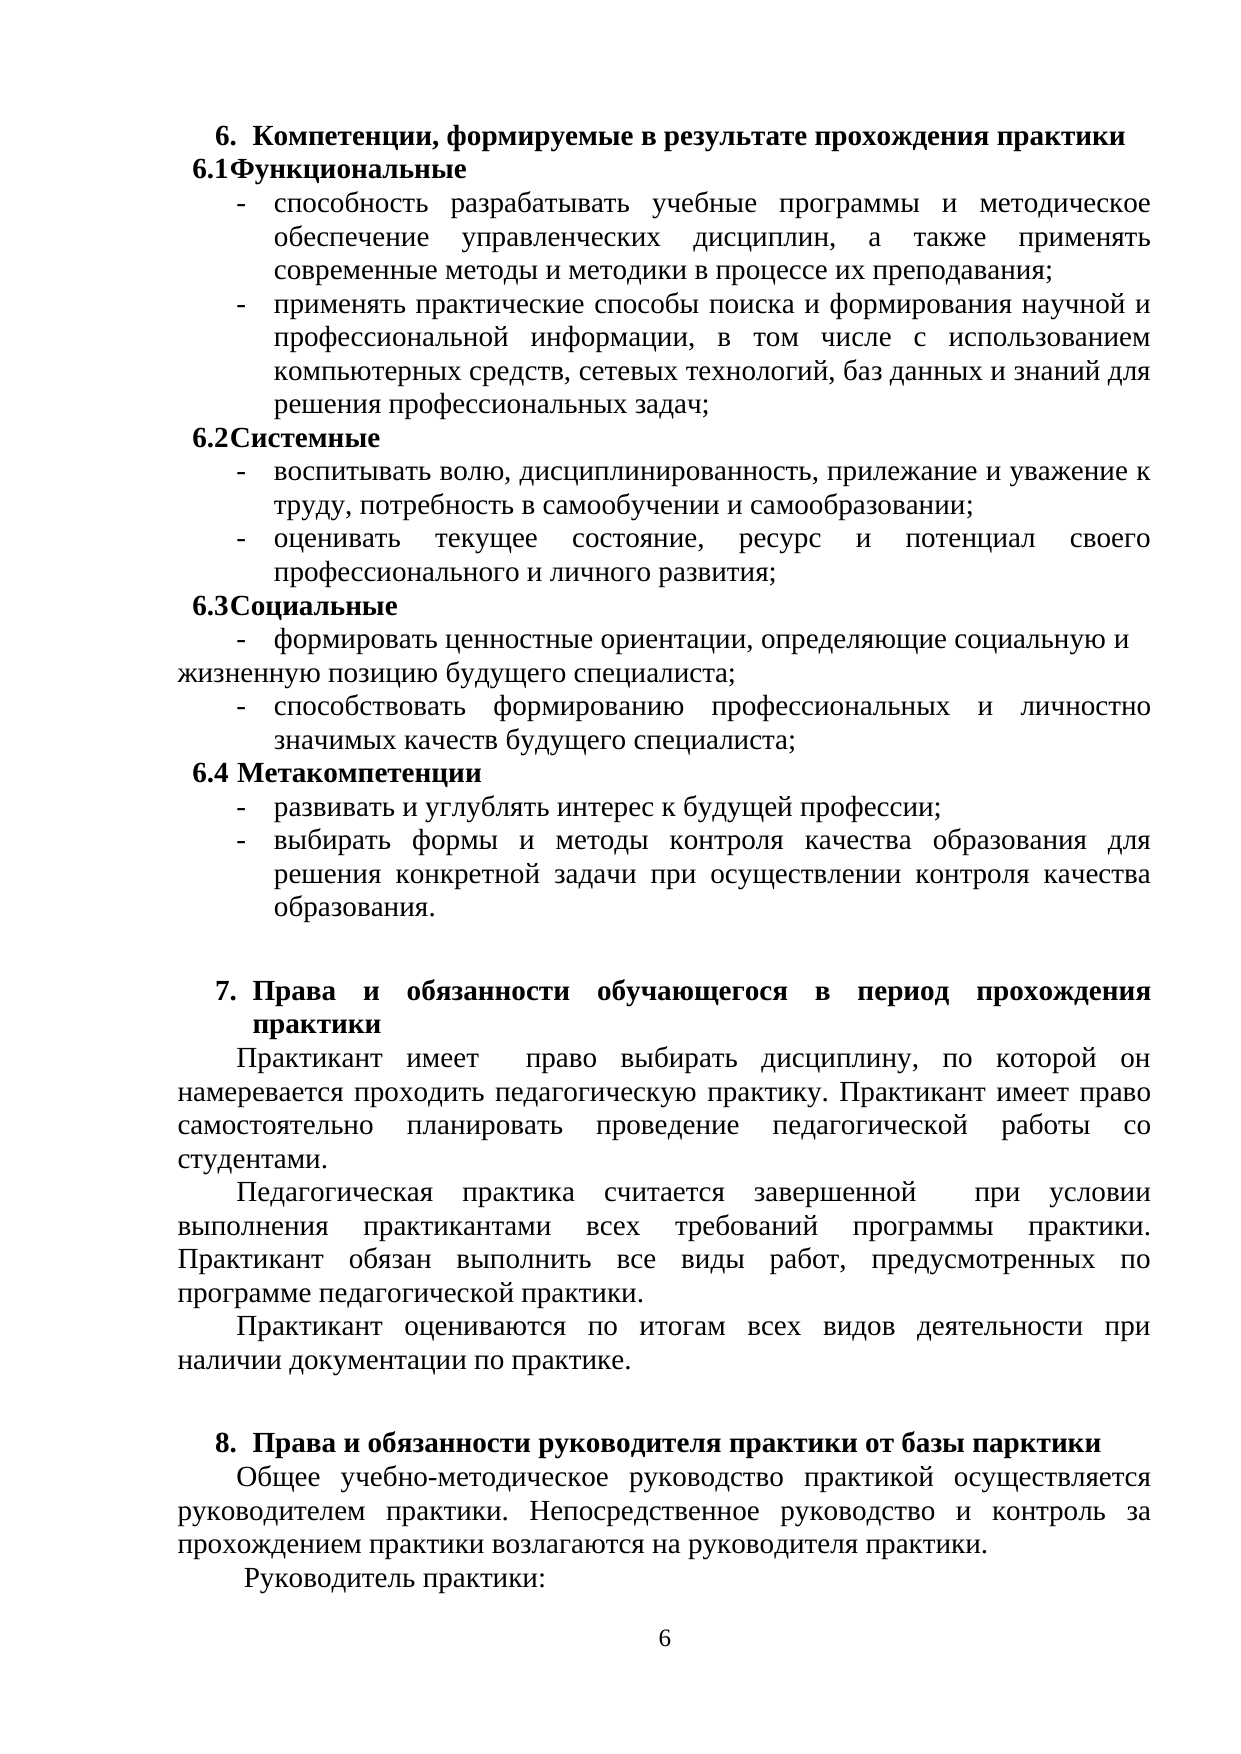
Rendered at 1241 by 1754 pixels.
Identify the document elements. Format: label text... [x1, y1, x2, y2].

list способствовать формированию профессиональных и личностно значимых качеств будущего специалиста; [236, 688, 1152, 755]
list Системные [192, 420, 1152, 453]
list формировать ценностные ориентации, определяющие социальную и [236, 621, 1152, 655]
subtitle Права и обязанности руководителя практики от базы парктики [215, 1426, 1152, 1459]
subtitle Компетенции, формируемые в результате прохождения практики [215, 118, 1152, 152]
text Педагогическая практика считается завершенной при условии выполнения практикантами всех требований программы практики. Практикант обязан выполнить все виды работ, предусмотренных по программе педагогической практики. [177, 1174, 1152, 1308]
list оценивать текущее состояние, ресурс и потенциал своего профессионального и личного развития; [236, 521, 1152, 588]
text Практикант имеет право выбирать дисциплину, по которой он намеревается проходить педагогическую практику. Практикант имеет право самостоятельно планировать проведение педагогической работы со студентами. [177, 1040, 1152, 1174]
list Метакомпетенции [192, 755, 1152, 789]
list выбирать формы и методы контроля качества образования для решения конкретной задачи при осуществлении контроля качества образования. [236, 822, 1152, 923]
text Руководитель практики: [177, 1560, 1152, 1593]
list воспитывать волю, дисциплинированность, прилежание и уважение к труду, потребность в самообучении и самообразовании; [236, 453, 1152, 521]
list применять практические способы поиска и формирования научной и профессиональной информации, в том числе с использованием компьютерных средств, сетевых технологий, баз данных и знаний для решения профессиональных задач; [236, 286, 1152, 420]
list развивать и углублять интерес к будущей профессии; [236, 789, 1152, 822]
text Общее учебно-методическое руководство практикой осуществляется руководителем практики. Непосредственное руководство и контроль за прохождением практики возлагаются на руководителя практики. [177, 1459, 1152, 1560]
text жизненную позицию будущего специалиста; [177, 655, 1152, 688]
list Социальные [192, 588, 1152, 621]
list Функциональные [192, 152, 1152, 185]
text Практикант оцениваются по итогам всех видов деятельности при наличии документации по практике. [177, 1308, 1152, 1376]
subtitle Права и обязанности обучающегося в период прохождения практики [215, 973, 1152, 1040]
list способность разрабатывать учебные программы и методическое обеспечение управленческих дисциплин, а также применять современные методы и методики в процессе их преподавания; [236, 185, 1152, 286]
